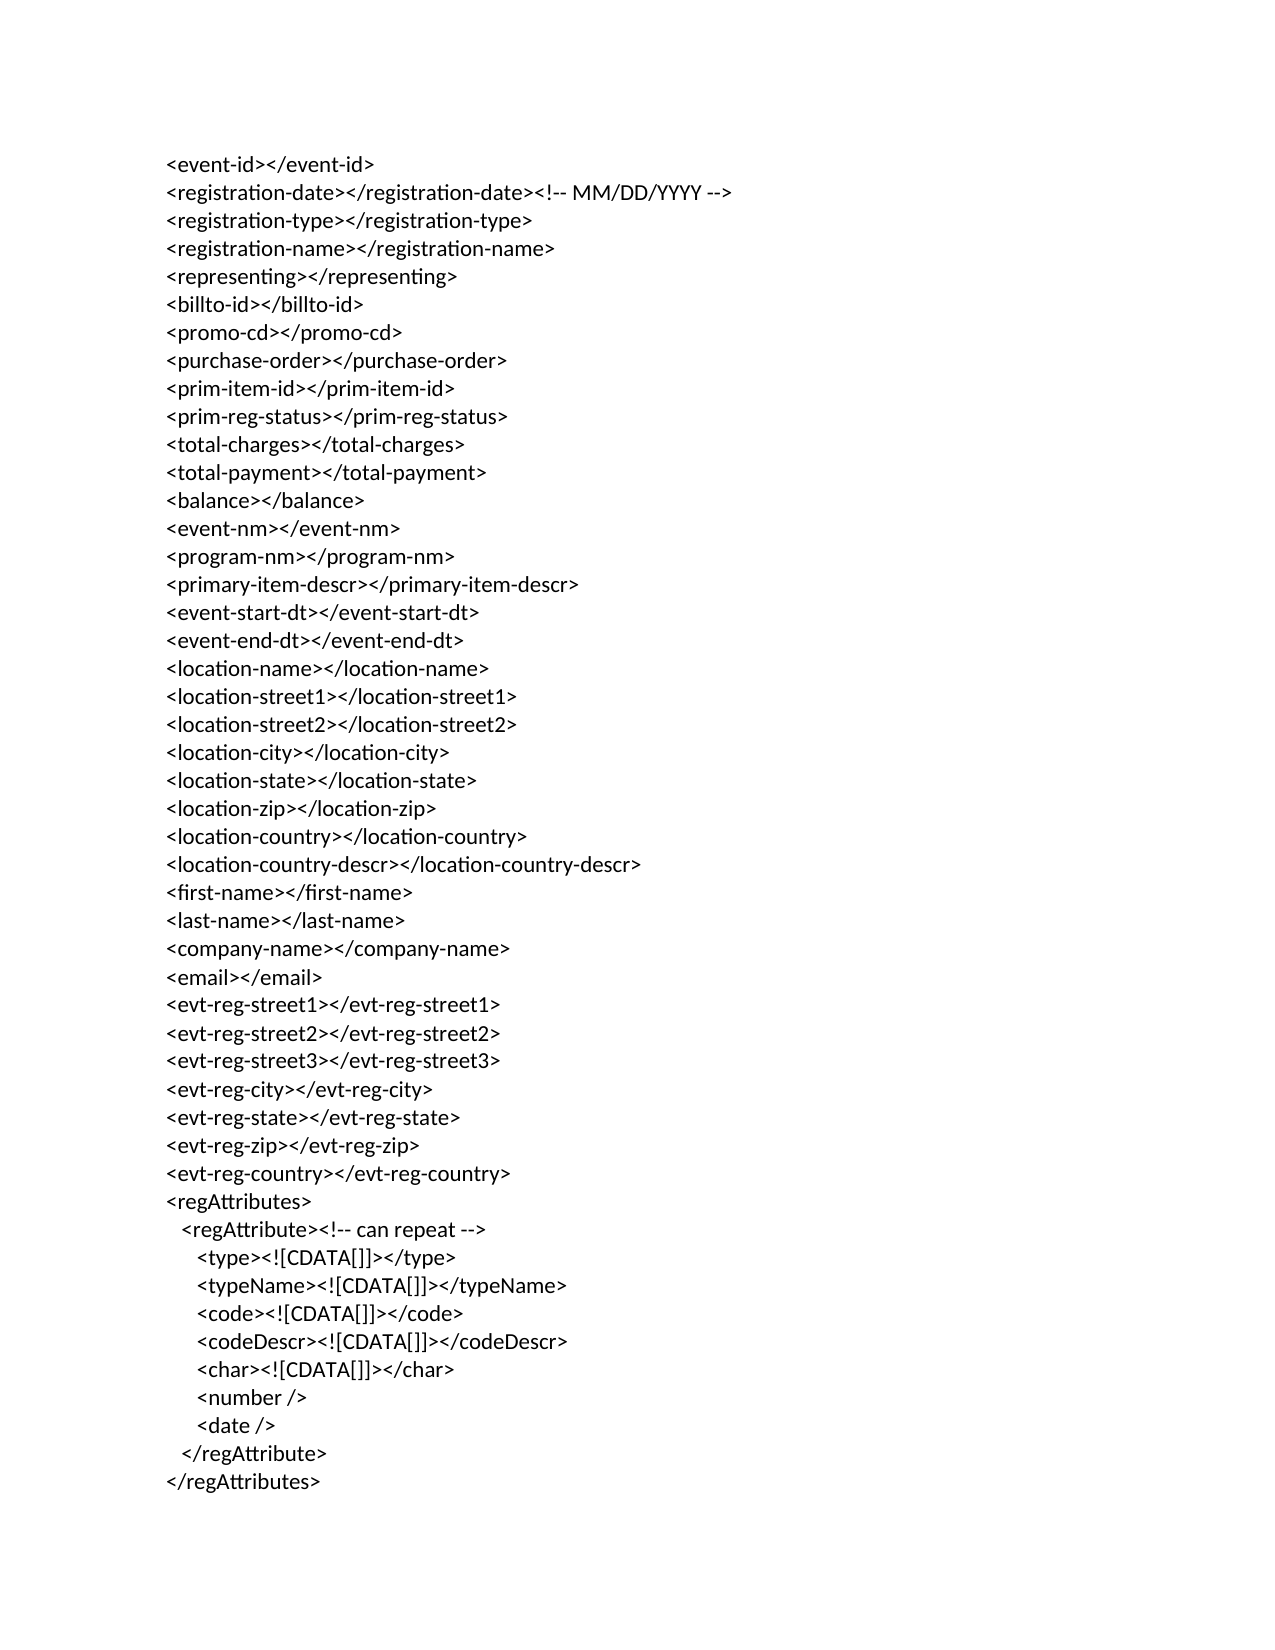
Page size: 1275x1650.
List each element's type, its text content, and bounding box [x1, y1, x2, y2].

text <date /> [135, 1411, 1140, 1439]
text <registration-name></registration-name> [135, 234, 1140, 262]
text <evt-reg-country></evt-reg-country> [135, 1159, 1140, 1187]
text <evt-reg-state></evt-reg-state> [135, 1103, 1140, 1131]
text <codeDescr><![CDATA[]]></codeDescr> [135, 1327, 1140, 1355]
text <primary-item-descr></primary-item-descr> [135, 570, 1140, 598]
text <billto-id></billto-id> [135, 290, 1140, 318]
text <type><![CDATA[]]></type> [135, 1243, 1140, 1271]
text <email></email> [135, 963, 1140, 991]
text <number /> [135, 1383, 1140, 1411]
text <program-nm></program-nm> [135, 542, 1140, 570]
text <evt-reg-city></evt-reg-city> [135, 1075, 1140, 1103]
text <registration-type></registration-type> [135, 206, 1140, 234]
text <first-name></first-name> [135, 878, 1140, 907]
text <location-country></location-country> [135, 822, 1140, 851]
text <total-payment></total-payment> [135, 458, 1140, 486]
text <prim-reg-status></prim-reg-status> [135, 402, 1140, 430]
text <typeName><![CDATA[]]></typeName> [135, 1271, 1140, 1299]
text <event-start-dt></event-start-dt> [135, 598, 1140, 626]
text </regAttribute> [135, 1439, 1140, 1467]
text <registration-date></registration-date><!-- MM/DD/YYYY --> [135, 178, 1140, 206]
text <total-charges></total-charges> [135, 430, 1140, 458]
text <event-id></event-id> [135, 150, 1140, 178]
text <evt-reg-zip></evt-reg-zip> [135, 1131, 1140, 1159]
text <location-city></location-city> [135, 738, 1140, 766]
text <last-name></last-name> [135, 907, 1140, 934]
text <regAttribute><!-- can repeat --> [135, 1215, 1140, 1243]
text <location-street2></location-street2> [135, 710, 1140, 738]
text <location-state></location-state> [135, 766, 1140, 794]
text <promo-cd></promo-cd> [135, 318, 1140, 346]
text <location-street1></location-street1> [135, 682, 1140, 710]
text <prim-item-id></prim-item-id> [135, 374, 1140, 402]
text <evt-reg-street2></evt-reg-street2> [135, 1019, 1140, 1047]
text <location-country-descr></location-country-descr> [135, 851, 1140, 878]
text <location-zip></location-zip> [135, 794, 1140, 822]
text <evt-reg-street3></evt-reg-street3> [135, 1047, 1140, 1075]
text <balance></balance> [135, 486, 1140, 514]
text <location-name></location-name> [135, 654, 1140, 682]
text <company-name></company-name> [135, 934, 1140, 963]
text </regAttributes> [135, 1467, 1140, 1495]
text <event-nm></event-nm> [135, 514, 1140, 542]
text <event-end-dt></event-end-dt> [135, 626, 1140, 654]
text <regAttributes> [135, 1187, 1140, 1215]
text <purchase-order></purchase-order> [135, 346, 1140, 374]
text <char><![CDATA[]]></char> [135, 1355, 1140, 1383]
text <evt-reg-street1></evt-reg-street1> [135, 991, 1140, 1019]
text <representing></representing> [135, 262, 1140, 290]
text <code><![CDATA[]]></code> [135, 1299, 1140, 1327]
